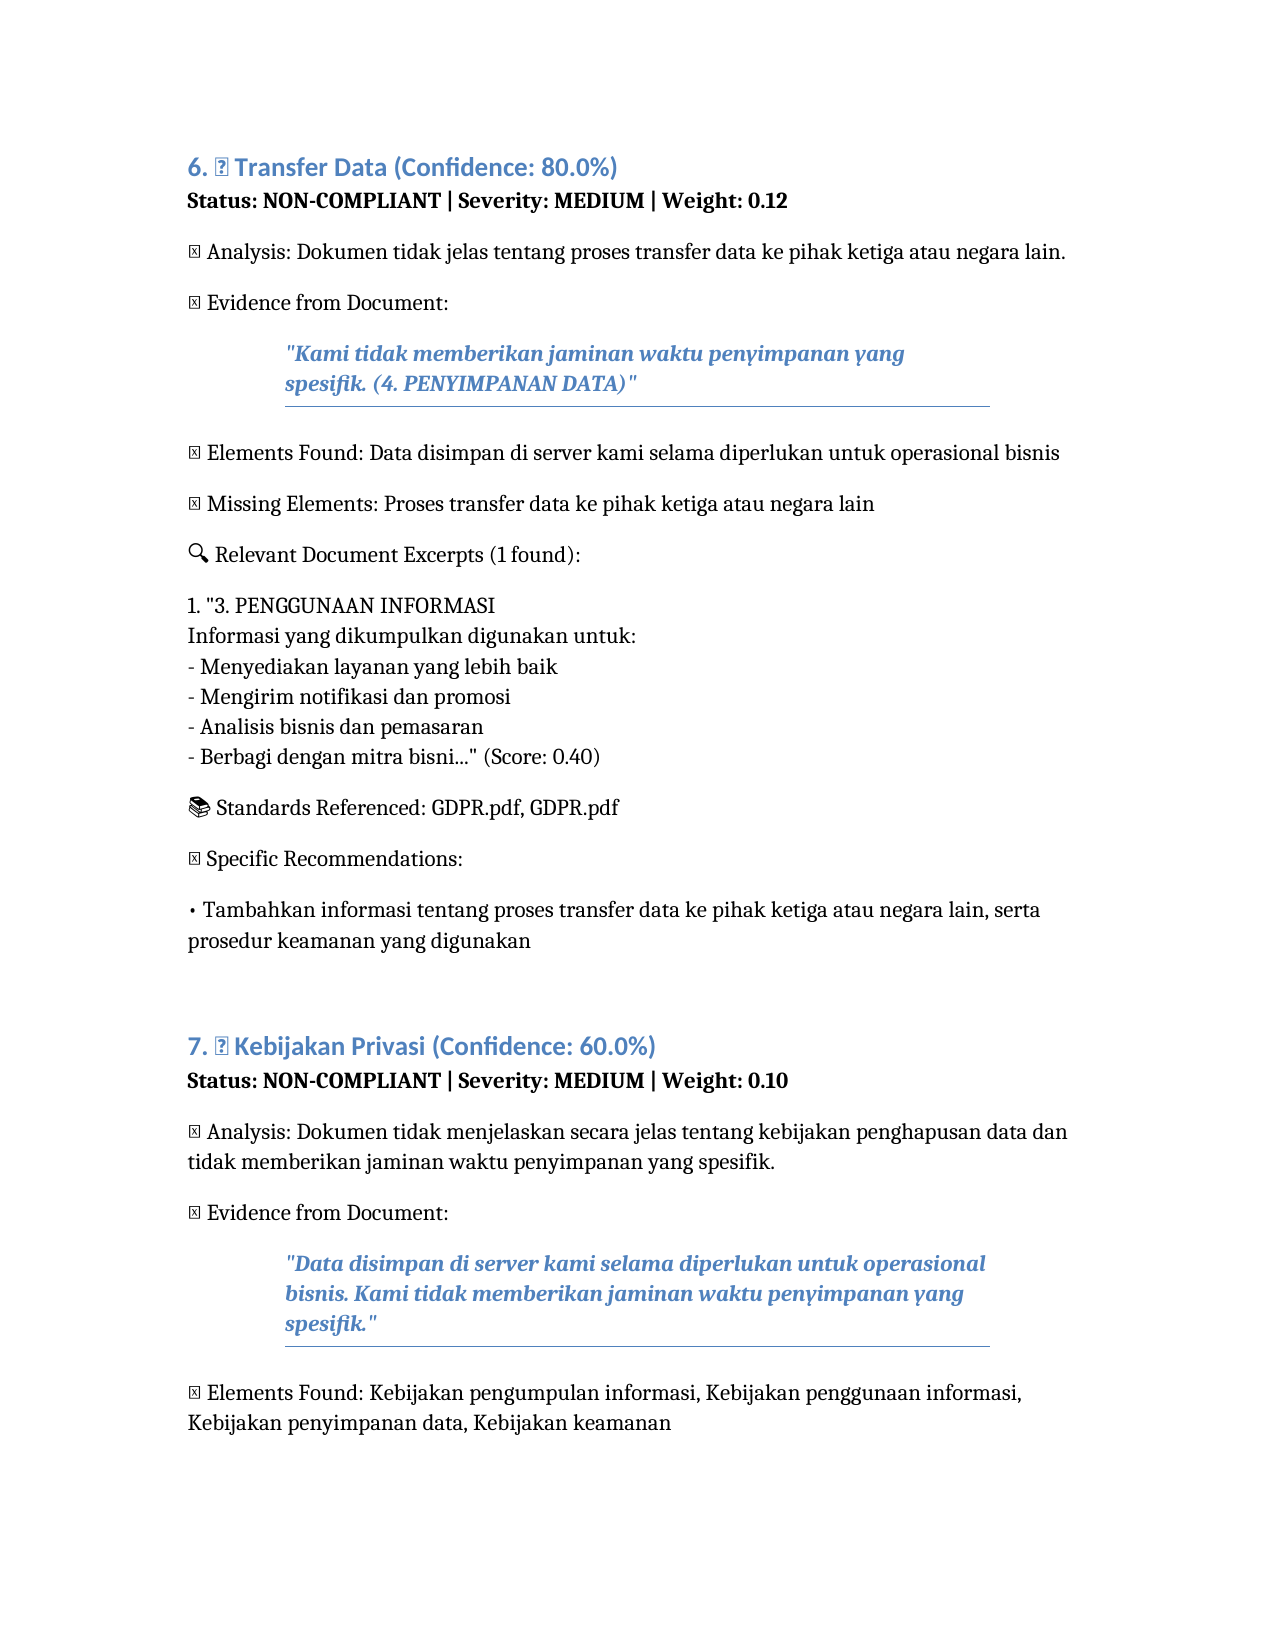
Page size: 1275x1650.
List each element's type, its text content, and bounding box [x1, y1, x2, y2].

text 🔍 Relevant Document Excerpts (1 found): [187, 542, 1087, 568]
text Status: NON-COMPLIANT | Severity: MEDIUM | Weight: 0.10 [187, 1067, 1087, 1094]
text "Kami tidak memberikan jaminan waktu penyimpanan yang spesifik. (4. PENYIMPANAN DATA)" [285, 341, 990, 406]
text 📄 Evidence from Document: [187, 1200, 1087, 1226]
text • Tambahkan informasi tentang proses transfer data ke pihak ketiga atau negara lain, serta prosedur keamanan yang digunakan [187, 897, 1087, 954]
text 📝 Analysis: Dokumen tidak jelas tentang proses transfer data ke pihak ketiga atau negara lain. [187, 239, 1087, 265]
text 1. "3. PENGGUNAAN INFORMASI Informasi yang dikumpulkan digunakan untuk: - Menyediakan layanan yang lebih baik - Mengirim notifikasi dan promosi - Analisis bisnis dan pemasaran - Berbagi dengan mitra bisni..." (Score: 0.40) [187, 593, 1087, 771]
text 💡 Specific Recommendations: [187, 846, 1087, 873]
text "Data disimpan di server kami selama diperlukan untuk operasional bisnis. Kami tidak memberikan jaminan waktu penyimpanan yang spesifik." [285, 1251, 990, 1346]
text 📚 Standards Referenced: GDPR.pdf, GDPR.pdf [187, 795, 1087, 822]
text 📝 Analysis: Dokumen tidak menjelaskan secara jelas tentang kebijakan penghapusan data dan tidak memberikan jaminan waktu penyimpanan yang spesifik. [187, 1118, 1087, 1175]
subtitle 6. ❌ Transfer Data (Confidence: 80.0%) [187, 150, 1087, 183]
text Status: NON-COMPLIANT | Severity: MEDIUM | Weight: 0.12 [187, 188, 1087, 214]
text ✅ Elements Found: Data disimpan di server kami selama diperlukan untuk operasional bisnis [187, 440, 1087, 466]
text ✅ Elements Found: Kebijakan pengumpulan informasi, Kebijakan penggunaan informasi, Kebijakan penyimpanan data, Kebijakan keamanan [187, 1380, 1087, 1437]
text 📄 Evidence from Document: [187, 290, 1087, 316]
text ❌ Missing Elements: Proses transfer data ke pihak ketiga atau negara lain [187, 491, 1087, 517]
subtitle 7. ❌ Kebijakan Privasi (Confidence: 60.0%) [187, 1029, 1087, 1063]
